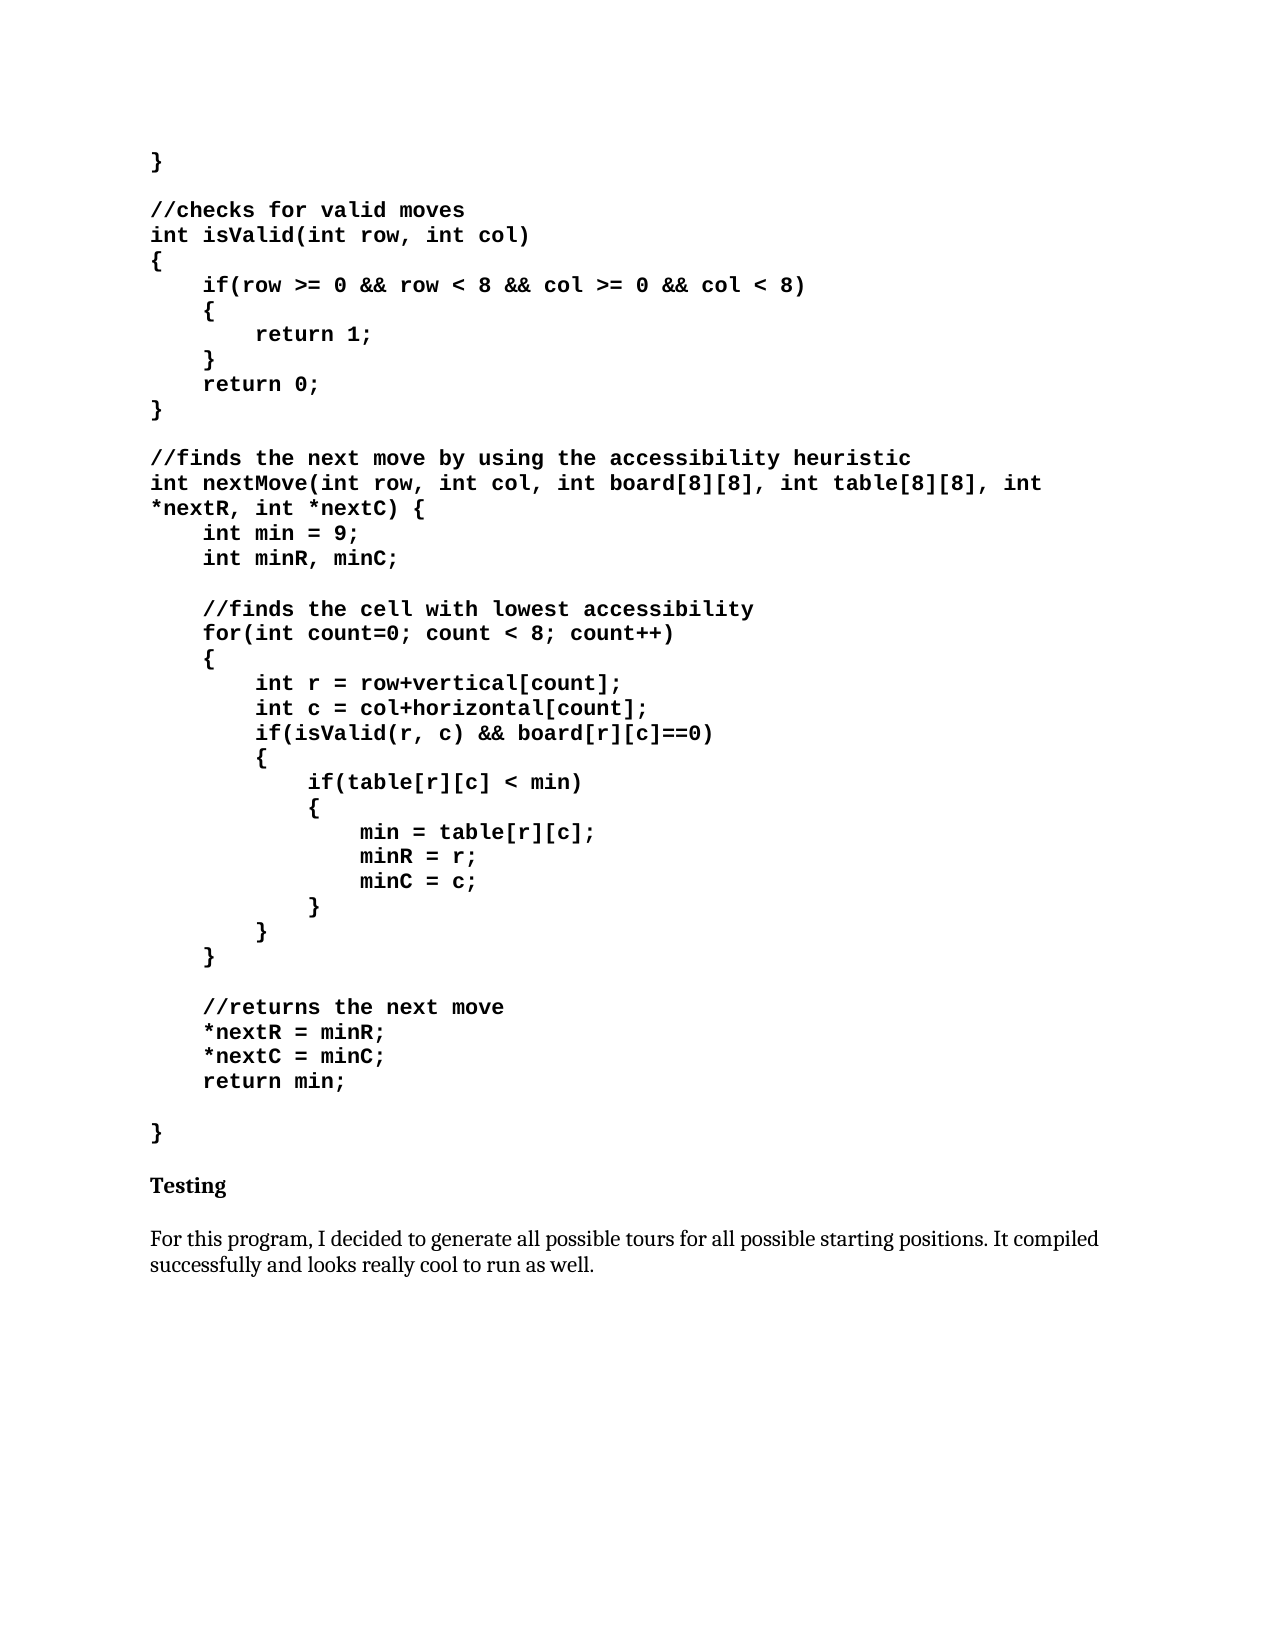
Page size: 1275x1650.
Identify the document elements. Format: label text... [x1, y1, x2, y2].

text if(table[r][c] < min) [150, 771, 1125, 796]
text if(isValid(r, c) && board[r][c]==0) [150, 722, 1125, 747]
text int minR, minC; [150, 547, 1125, 571]
text for(int count=0; count < 8; count++) [150, 623, 1125, 647]
text *nextC = minC; [150, 1046, 1125, 1070]
text } [150, 920, 1125, 945]
text if(row >= 0 && row < 8 && col >= 0 && col < 8) [150, 274, 1125, 299]
text int min = 9; [150, 522, 1125, 547]
text //returns the next move [150, 996, 1125, 1021]
text { [150, 299, 1125, 323]
text *nextR = minR; [150, 1021, 1125, 1046]
text } [150, 150, 1125, 175]
text Testing [150, 1173, 1125, 1199]
text } [150, 1122, 1125, 1146]
text int isValid(int row, int col) [150, 224, 1125, 249]
text { [150, 796, 1125, 821]
text int r = row+vertical[count]; [150, 672, 1125, 697]
text return 1; [150, 323, 1125, 348]
text //finds the next move by using the accessibility heuristic [150, 447, 1125, 472]
text { [150, 647, 1125, 672]
text int c = col+horizontal[count]; [150, 697, 1125, 722]
text min = table[r][c]; [150, 821, 1125, 846]
text } [150, 895, 1125, 920]
text return 0; [150, 373, 1125, 398]
text //checks for valid moves [150, 199, 1125, 224]
text For this program, I decided to generate all possible tours for all possible starting positions. It compiled successfully and looks really cool to run as well. [150, 1225, 1125, 1278]
text { [150, 747, 1125, 771]
text { [150, 249, 1125, 274]
text return min; [150, 1070, 1125, 1095]
text //finds the cell with lowest accessibility [150, 598, 1125, 623]
text } [150, 398, 1125, 423]
text minR = r; [150, 846, 1125, 871]
text } [150, 945, 1125, 970]
text int nextMove(int row, int col, int board[8][8], int table[8][8], int *nextR, int *nextC) { [150, 472, 1125, 522]
text } [150, 348, 1125, 373]
text minC = c; [150, 871, 1125, 895]
